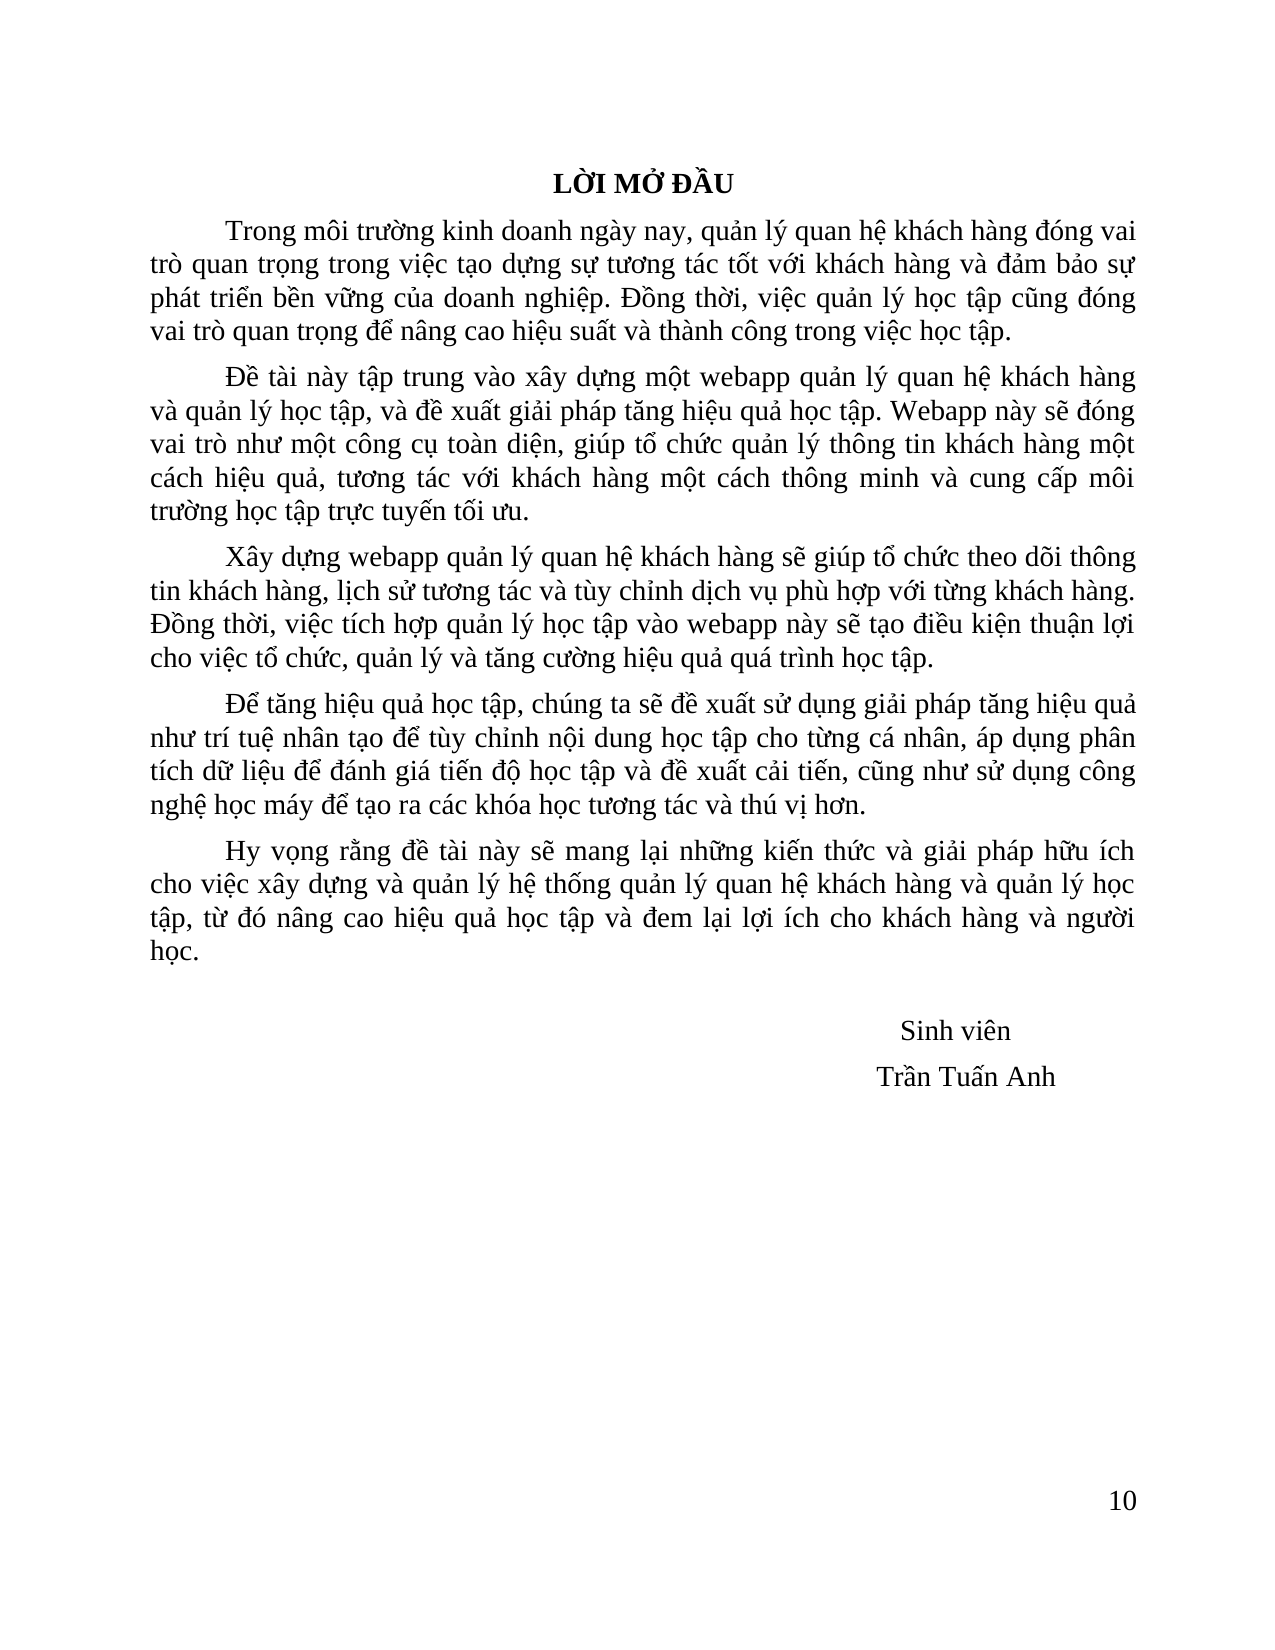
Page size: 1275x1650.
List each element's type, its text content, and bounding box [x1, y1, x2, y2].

subtitle LỜI MỞ ĐẦU [150, 167, 1137, 200]
text Trong môi trường kinh doanh ngày nay, quản lý quan hệ khách hàng đóng vai trò quan trọng trong việc tạo dựng sự tương tác tốt với khách hàng và đảm bảo sự phát triển bền vững của doanh nghiệp. Đồng thời, việc quản lý học tập cũng đóng vai trò quan trọng để nâng cao hiệu suất và thành công trong việc học tập. [150, 213, 1137, 347]
text Để tăng hiệu quả học tập, chúng ta sẽ đề xuất sử dụng giải pháp tăng hiệu quả như trí tuệ nhân tạo để tùy chỉnh nội dung học tập cho từng cá nhân, áp dụng phân tích dữ liệu để đánh giá tiến độ học tập và đề xuất cải tiến, cũng như sử dụng công nghệ học máy để tạo ra các khóa học tương tác và thú vị hơn. [150, 686, 1137, 820]
text Xây dựng webapp quản lý quan hệ khách hàng sẽ giúp tổ chức theo dõi thông tin khách hàng, lịch sử tương tác và tùy chỉnh dịch vụ phù hợp với từng khách hàng. Đồng thời, việc tích hợp quản lý học tập vào webapp này sẽ tạo điều kiện thuận lợi cho việc tổ chức, quản lý và tăng cường hiệu quả quá trình học tập. [150, 539, 1137, 674]
text Hy vọng rằng đề tài này sẽ mang lại những kiến thức và giải pháp hữu ích cho việc xây dựng và quản lý hệ thống quản lý quan hệ khách hàng và quản lý học tập, từ đó nâng cao hiệu quả học tập và đem lại lợi ích cho khách hàng và người học. [150, 833, 1137, 1001]
text Đề tài này tập trung vào xây dựng một webapp quản lý quan hệ khách hàng và quản lý học tập, và đề xuất giải pháp tăng hiệu quả học tập. Webapp này sẽ đóng vai trò như một công cụ toàn diện, giúp tổ chức quản lý thông tin khách hàng một cách hiệu quả, tương tác với khách hàng một cách thông minh và cung cấp môi trường học tập trực tuyến tối ưu. [150, 359, 1137, 527]
text Trần Tuấn Anh [150, 1059, 1137, 1093]
text Sinh viên [825, 1013, 1137, 1047]
